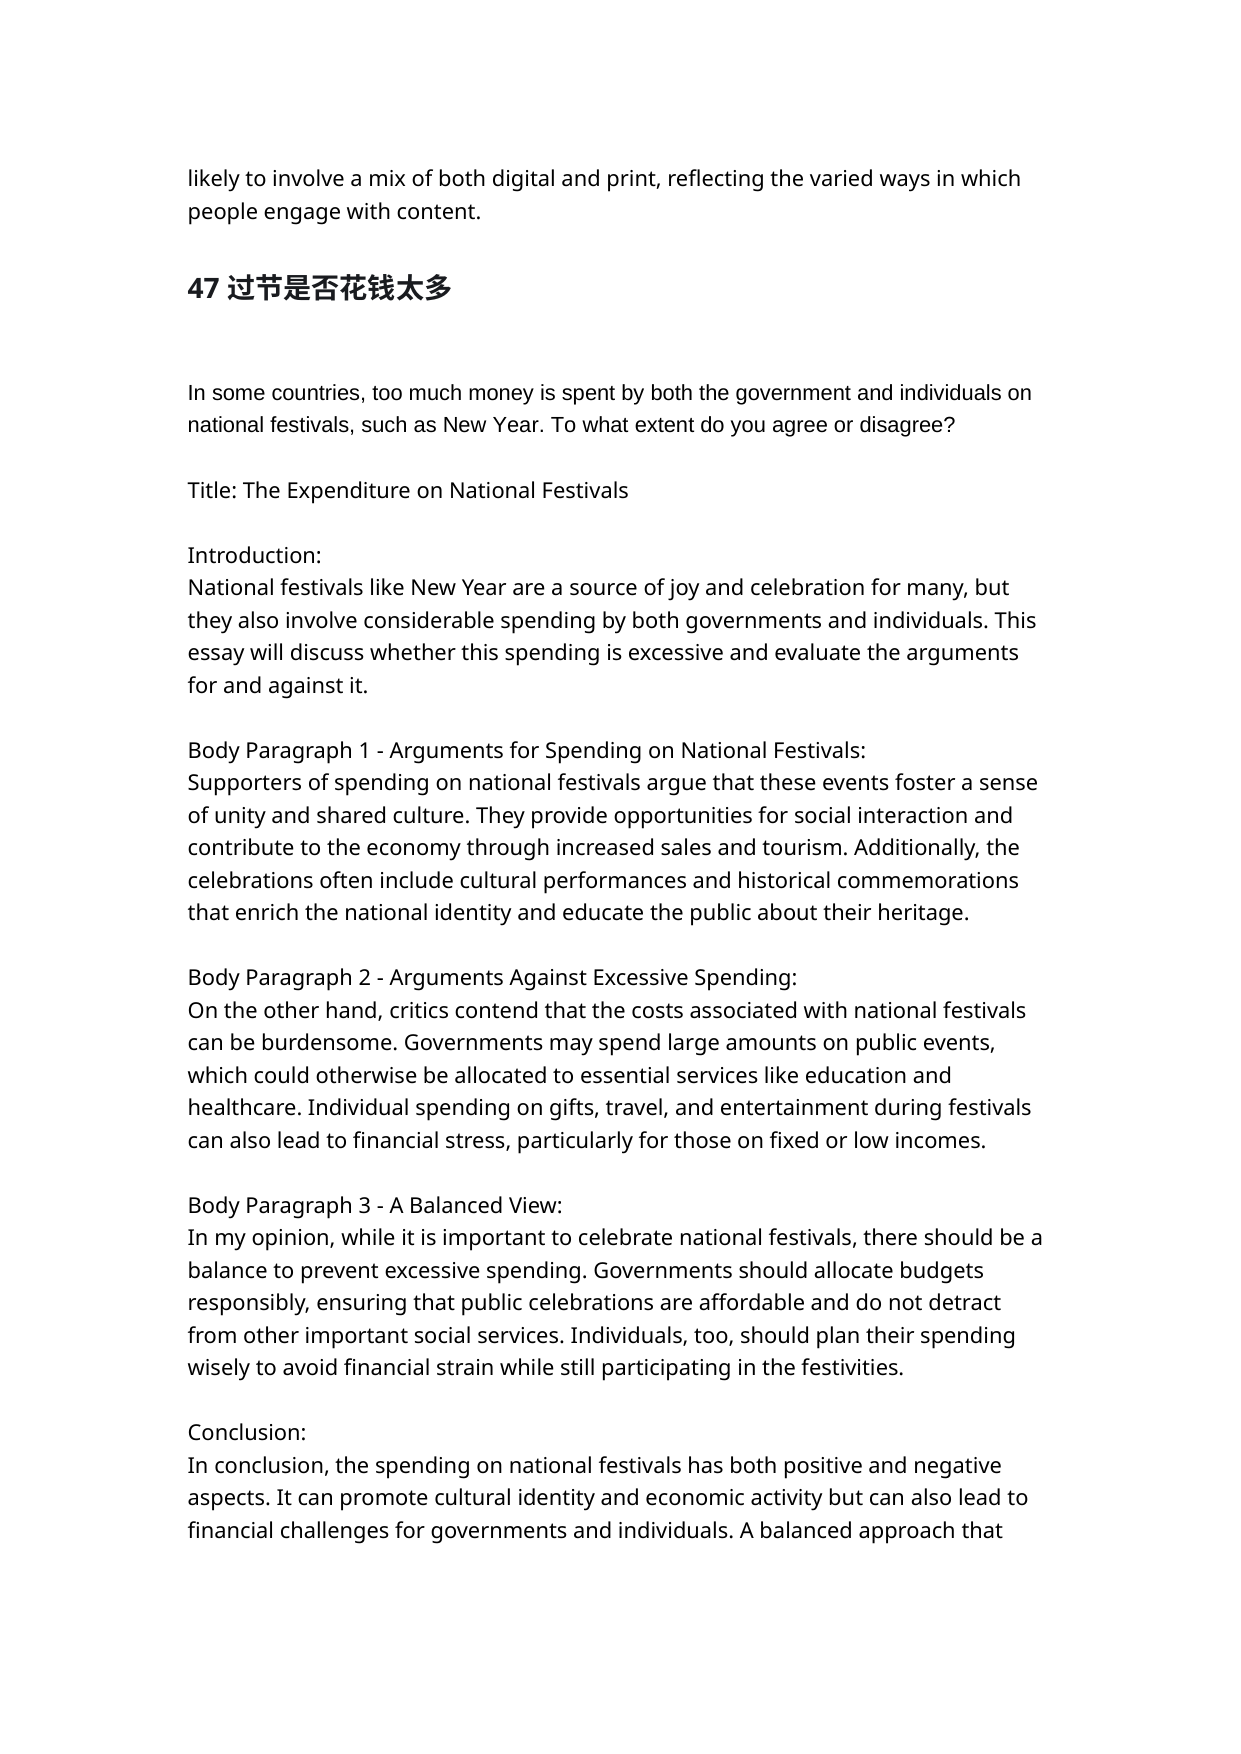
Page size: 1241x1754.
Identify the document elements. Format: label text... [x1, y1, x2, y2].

text In my opinion, while it is important to celebrate national festivals, there should be a balance to prevent excessive spending. Governments should allocate budgets responsibly, ensuring that public celebrations are affordable and do not detract from other important social services. Individuals, too, should plan their spending wisely to avoid financial strain while still participating in the festivities. [187, 1221, 1053, 1383]
text Introduction: [187, 538, 1053, 571]
text In some countries, too much money is spent by both the government and individuals on [187, 376, 1053, 408]
text Title: The Expenditure on National Festivals [187, 473, 1053, 506]
text Supporters of spending on national festivals argue that these events foster a sense of unity and shared culture. They provide opportunities for social interaction and contribute to the economy through increased sales and tourism. Additionally, the celebrations often include cultural performances and historical commemorations that enrich the national identity and educate the public about their heritage. [187, 766, 1053, 928]
text Body Paragraph 3 - A Balanced View: [187, 1188, 1053, 1221]
text Conclusion: [187, 1416, 1053, 1448]
text On the other hand, critics contend that the costs associated with national festivals can be burdensome. Governments may spend large amounts on public events, which could otherwise be allocated to essential services like education and healthcare. Individual spending on gifts, travel, and entertainment during festivals can also lead to financial stress, particularly for those on fixed or low incomes. [187, 993, 1053, 1156]
text National festivals like New Year are a source of joy and celebration for many, but they also involve considerable spending by both governments and individuals. This essay will discuss whether this spending is excessive and evaluate the arguments for and against it. [187, 571, 1053, 701]
subtitle 47 过节是否花钱太多 [187, 254, 1053, 319]
text Body Paragraph 2 - Arguments Against Excessive Spending: [187, 961, 1053, 993]
text national festivals, such as New Year. To what extent do you agree or disagree? [187, 408, 1053, 441]
text Body Paragraph 1 - Arguments for Spending on National Festivals: [187, 733, 1053, 766]
